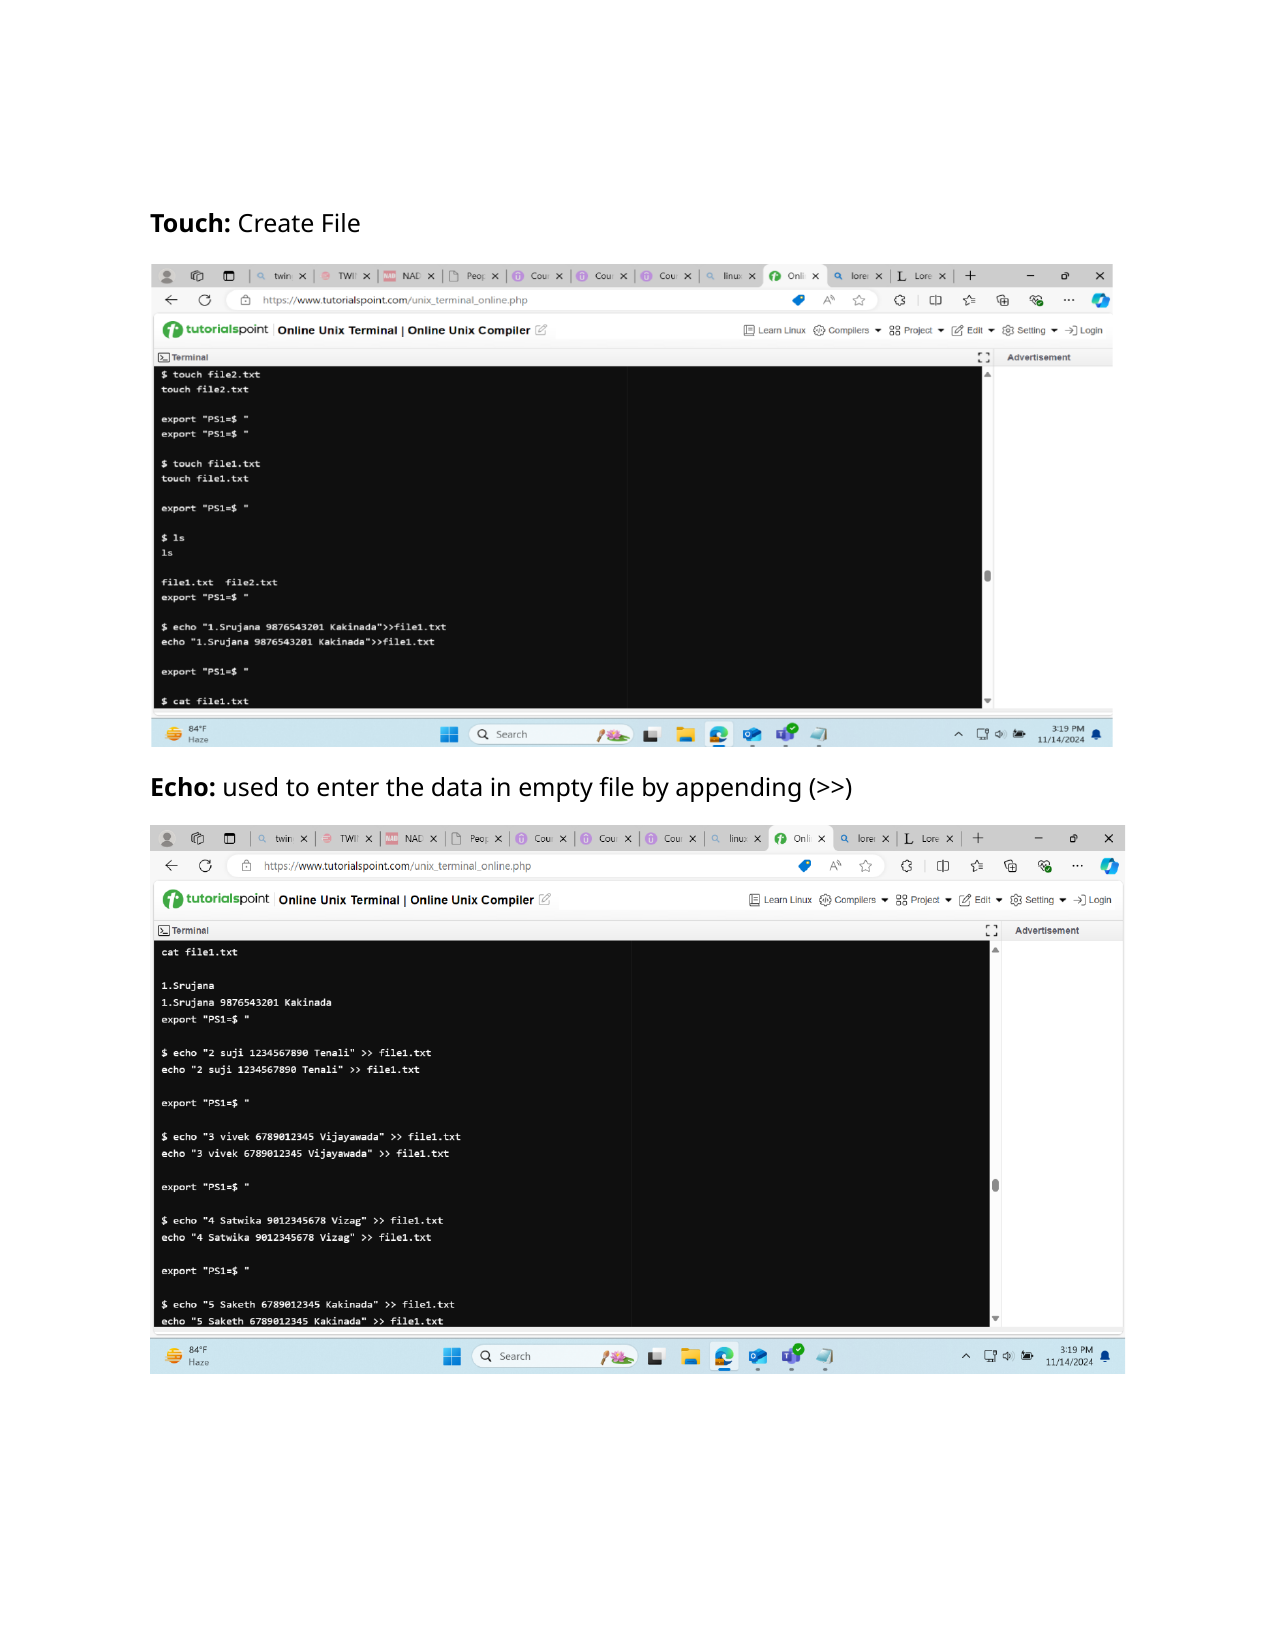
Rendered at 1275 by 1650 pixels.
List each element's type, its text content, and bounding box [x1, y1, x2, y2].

text Echo: used to enter the data in empty file by appending (>>) [150, 825, 1125, 859]
picture [150, 881, 1125, 1430]
picture [150, 264, 1111, 745]
text Touch: Create File [150, 206, 1125, 240]
